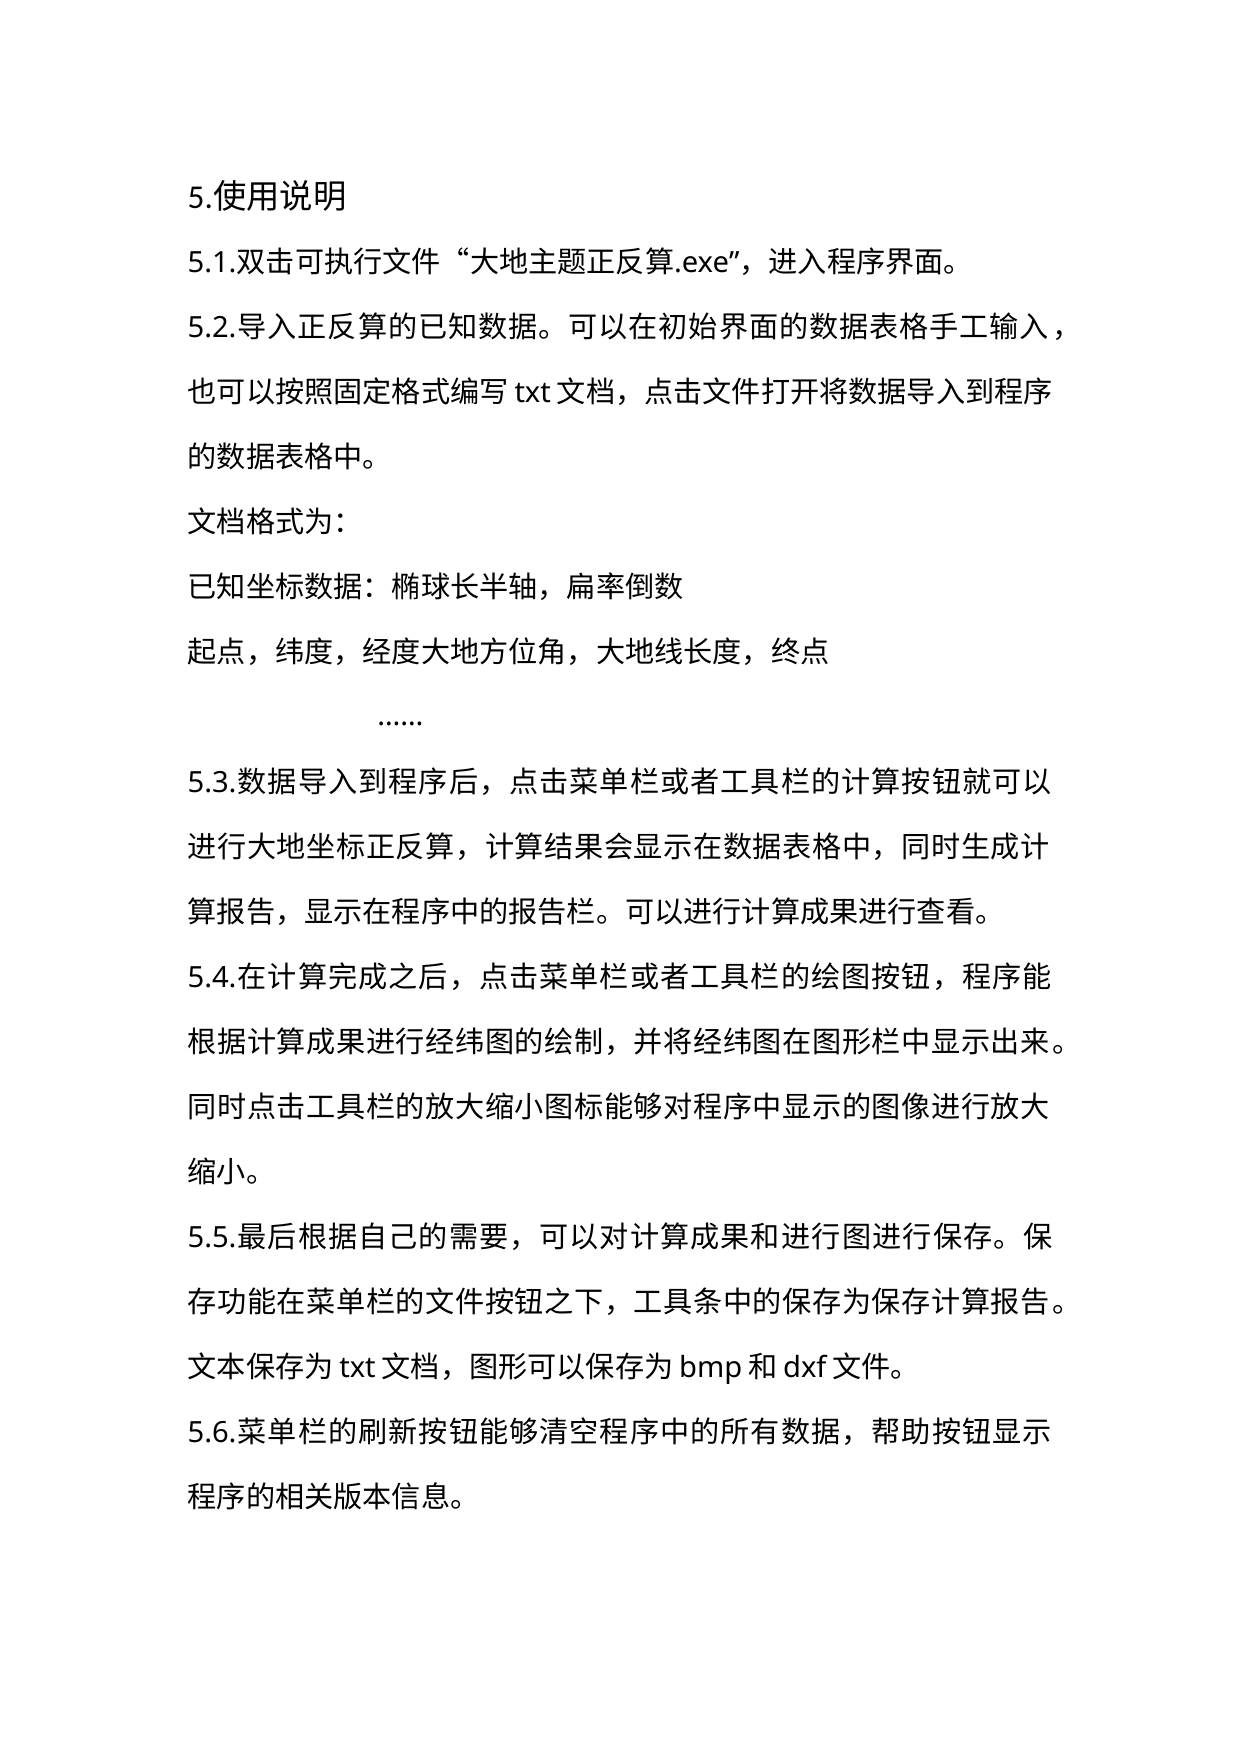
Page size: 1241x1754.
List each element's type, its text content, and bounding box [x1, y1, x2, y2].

text 起点，纬度，经度大地方位角，大地线长度，终点 [187, 617, 1053, 682]
text 5.6.菜单栏的刷新按钮能够清空程序中的所有数据，帮助按钮显示程序的相关版本信息。 [187, 1397, 1053, 1527]
text 5.5.最后根据自己的需要，可以对计算成果和进行图进行保存。保存功能在菜单栏的文件按钮之下，工具条中的保存为保存计算报告。文本保存为txt文档，图形可以保存为bmp和dxf文件。 [187, 1202, 1053, 1397]
text 5.1.双击可执行文件“大地主题正反算.exe”，进入程序界面。 [187, 227, 1053, 292]
text 5.使用说明 [187, 162, 1053, 227]
text 已知坐标数据：椭球长半轴，扁率倒数 [187, 552, 1053, 617]
text 5.3.数据导入到程序后，点击菜单栏或者工具栏的计算按钮就可以进行大地坐标正反算，计算结果会显示在数据表格中，同时生成计算报告，显示在程序中的报告栏。可以进行计算成果进行查看。 [187, 747, 1053, 942]
text …… [187, 682, 1053, 747]
text 5.2.导入正反算的已知数据。可以在初始界面的数据表格手工输入，也可以按照固定格式编写txt文档，点击文件打开将数据导入到程序的数据表格中。 [187, 292, 1053, 487]
text 文档格式为： [187, 487, 1053, 552]
text 5.4.在计算完成之后，点击菜单栏或者工具栏的绘图按钮，程序能根据计算成果进行经纬图的绘制，并将经纬图在图形栏中显示出来。同时点击工具栏的放大缩小图标能够对程序中显示的图像进行放大缩小。 [187, 942, 1053, 1202]
